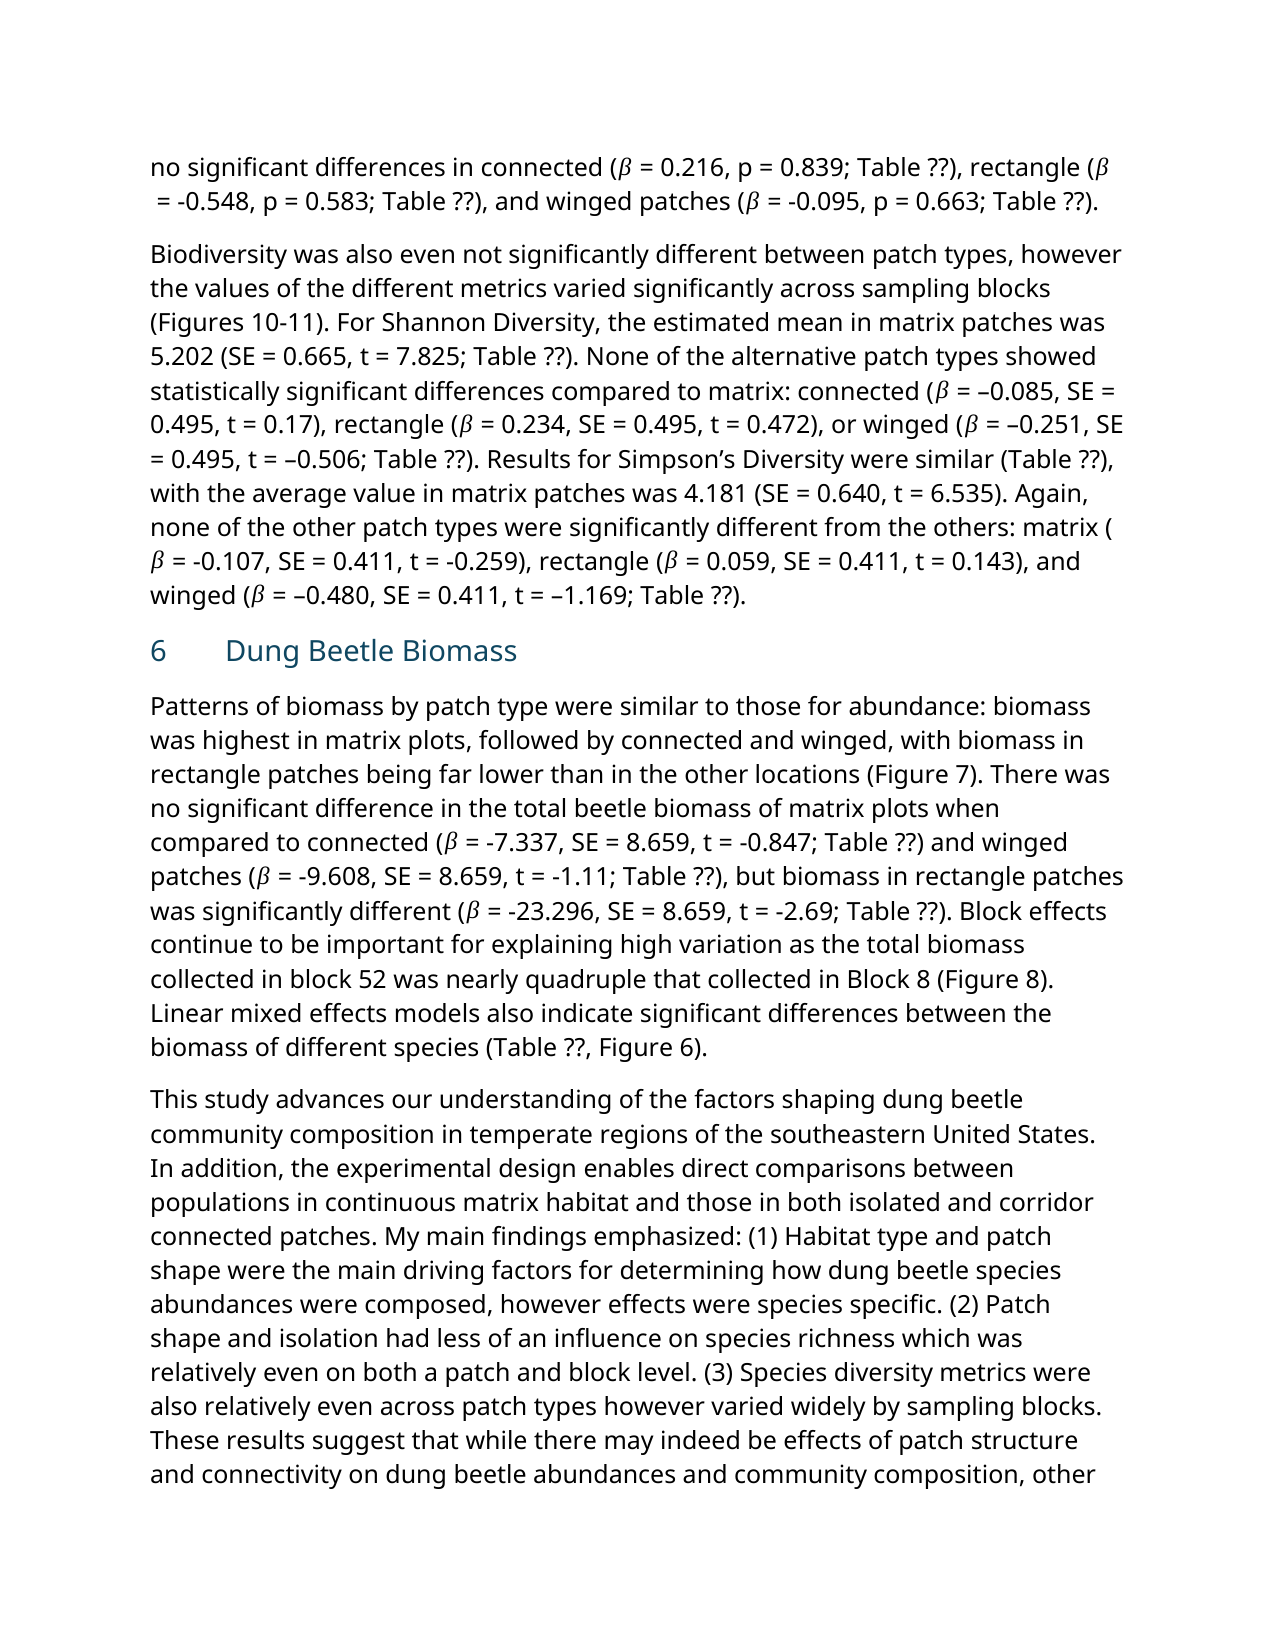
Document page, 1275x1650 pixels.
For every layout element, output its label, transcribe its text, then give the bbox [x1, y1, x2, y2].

text Biodiversity was also even not significantly different between patch types, however the values of the different metrics varied significantly across sampling blocks (Figures 10-11). For Shannon Diversity, the estimated mean in matrix patches was 5.202 (SE = 0.665, t = 7.825; Table ??). None of the alternative patch types showed statistically significant differences compared to matrix: connected ( = –0.085, SE = 0.495, t = 0.17), rectangle ( = 0.234, SE = 0.495, t = 0.472), or winged ( = –0.251, SE = 0.495, t = –0.506; Table ??). Results for Simpson’s Diversity were similar (Table ??), with the average value in matrix patches was 4.181 (SE = 0.640, t = 6.535). Again, none of the other patch types were significantly different from the others: matrix ( = -0.107, SE = 0.411, t = -0.259), rectangle ( = 0.059, SE = 0.411, t = 0.143), and winged ( = –0.480, SE = 0.411, t = –1.169; Table ??). [150, 237, 1125, 612]
subtitle 6 Dung Beetle Biomass [150, 630, 1125, 670]
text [150, 150, 1125, 218]
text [150, 1082, 1125, 1491]
text Patterns of biomass by patch type were similar to those for abundance: biomass was highest in matrix plots, followed by connected and winged, with biomass in rectangle patches being far lower than in the other locations (Figure 7). There was no significant difference in the total beetle biomass of matrix plots when compared to connected ( = -7.337, SE = 8.659, t = -0.847; Table ??) and winged patches ( = -9.608, SE = 8.659, t = -1.11; Table ??), but biomass in rectangle patches was significantly different ( = -23.296, SE = 8.659, t = -2.69; Table ??). Block effects continue to be important for explaining high variation as the total biomass collected in block 52 was nearly quadruple that collected in Block 8 (Figure 8). Linear mixed effects models also indicate significant differences between the biomass of different species (Table ??, Figure 6). [150, 689, 1125, 1063]
